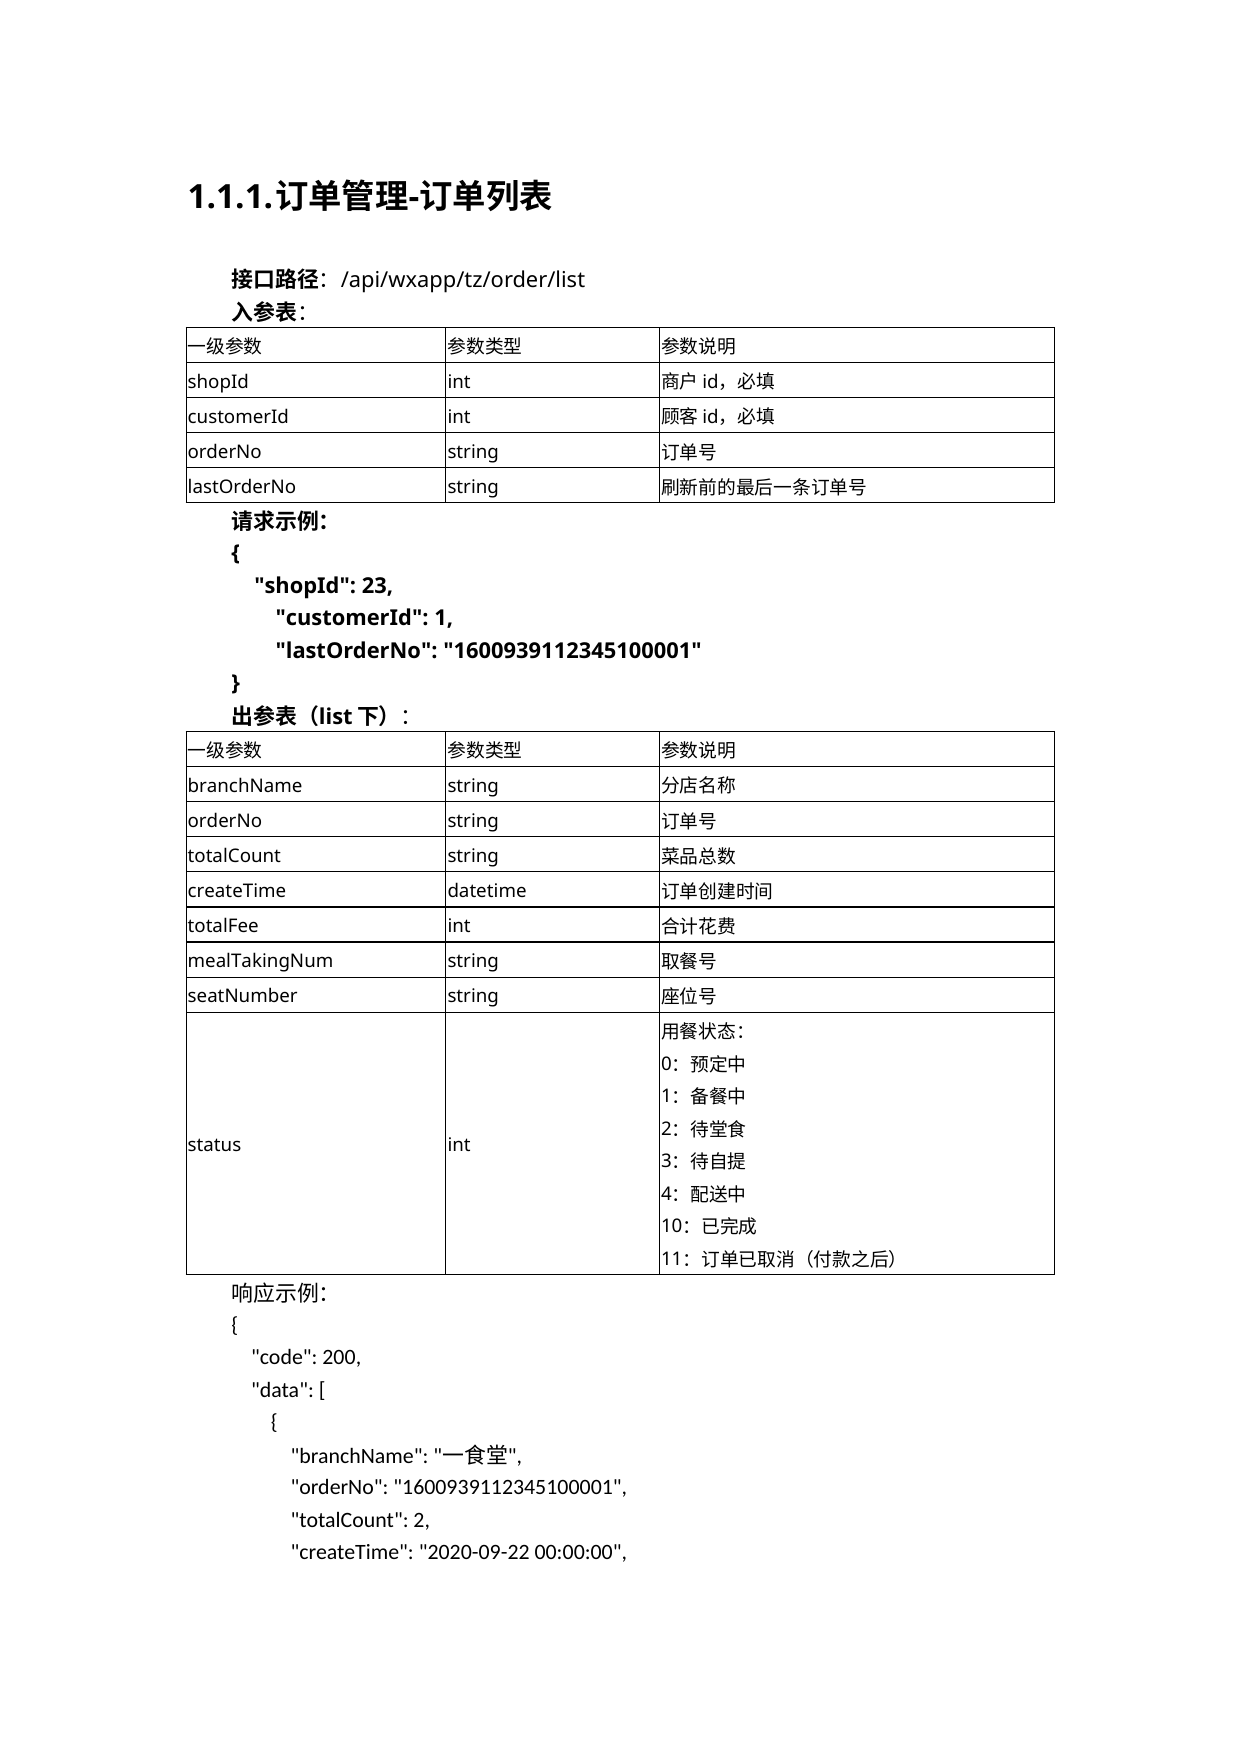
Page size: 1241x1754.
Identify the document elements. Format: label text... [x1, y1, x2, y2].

table_cell string [446, 767, 659, 801]
text 入参表： [187, 294, 1053, 327]
table_cell 刷新前的最后一条订单号 [660, 468, 1054, 502]
table_cell orderNo [187, 433, 445, 467]
text "createTime": "2020-09-22 00:00:00", [187, 1535, 1053, 1568]
table_cell string [446, 468, 659, 502]
table_cell status [187, 1013, 445, 1274]
table_cell 商户id，必填 [660, 363, 1054, 397]
text 响应示例： [187, 1275, 1053, 1308]
text "shopId": 23, [187, 568, 1053, 601]
table_cell 取餐号 [660, 943, 1054, 977]
table_cell int [446, 363, 659, 397]
table_cell branchName [187, 767, 445, 801]
table_header 参数类型 [446, 328, 659, 362]
table_cell 订单号 [660, 802, 1054, 836]
table_header 一级参数 [187, 732, 445, 766]
text 接口路径：/api/wxapp/tz/order/list [187, 262, 1053, 294]
text "customerId": 1, [187, 601, 1053, 633]
text "branchName": "一食堂", [187, 1438, 1053, 1470]
table_cell shopId [187, 363, 445, 397]
table_cell string [446, 433, 659, 467]
text 请求示例： [187, 503, 1053, 536]
text "data": [ [187, 1373, 1053, 1405]
table_cell string [446, 802, 659, 836]
table_cell seatNumber [187, 978, 445, 1012]
table_cell string [446, 837, 659, 871]
table_header 一级参数 [187, 328, 445, 362]
text 出参表（list下）： [187, 698, 1053, 731]
text { [187, 1405, 1053, 1438]
table_cell 订单创建时间 [660, 872, 1054, 906]
table_cell 菜品总数 [660, 837, 1054, 871]
table_cell 订单号 [660, 433, 1054, 467]
table_cell 用餐状态： 0：预定中 1：备餐中 2：待堂食 3：待自提 4：配送中 10：已完成 11：订单已取消（付款之后） [660, 1013, 1054, 1274]
table_cell totalFee [187, 908, 445, 941]
table_cell int [446, 908, 659, 941]
text "code": 200, [187, 1340, 1053, 1373]
table_cell 合计花费 [660, 908, 1054, 941]
table_cell datetime [446, 872, 659, 906]
table_cell 座位号 [660, 978, 1054, 1012]
text } [187, 666, 1053, 698]
table_cell orderNo [187, 802, 445, 836]
table_cell 顾客id，必填 [660, 398, 1054, 432]
text { [187, 1308, 1053, 1340]
text "totalCount": 2, [187, 1503, 1053, 1535]
table_cell int [446, 1013, 659, 1274]
text { [187, 536, 1053, 568]
table_cell totalCount [187, 837, 445, 871]
table_cell string [446, 943, 659, 977]
table_cell int [446, 398, 659, 432]
text "orderNo": "1600939112345100001", [187, 1470, 1053, 1503]
subtitle 订单管理-订单列表 [187, 162, 1053, 227]
table_cell 分店名称 [660, 767, 1054, 801]
table_cell mealTakingNum [187, 943, 445, 977]
table_cell string [446, 978, 659, 1012]
table_header 参数说明 [660, 328, 1054, 362]
table_header 参数说明 [660, 732, 1054, 766]
table_cell lastOrderNo [187, 468, 445, 502]
table_cell createTime [187, 872, 445, 906]
text "lastOrderNo": "1600939112345100001" [187, 633, 1053, 666]
table_cell customerId [187, 398, 445, 432]
table_header 参数类型 [446, 732, 659, 766]
